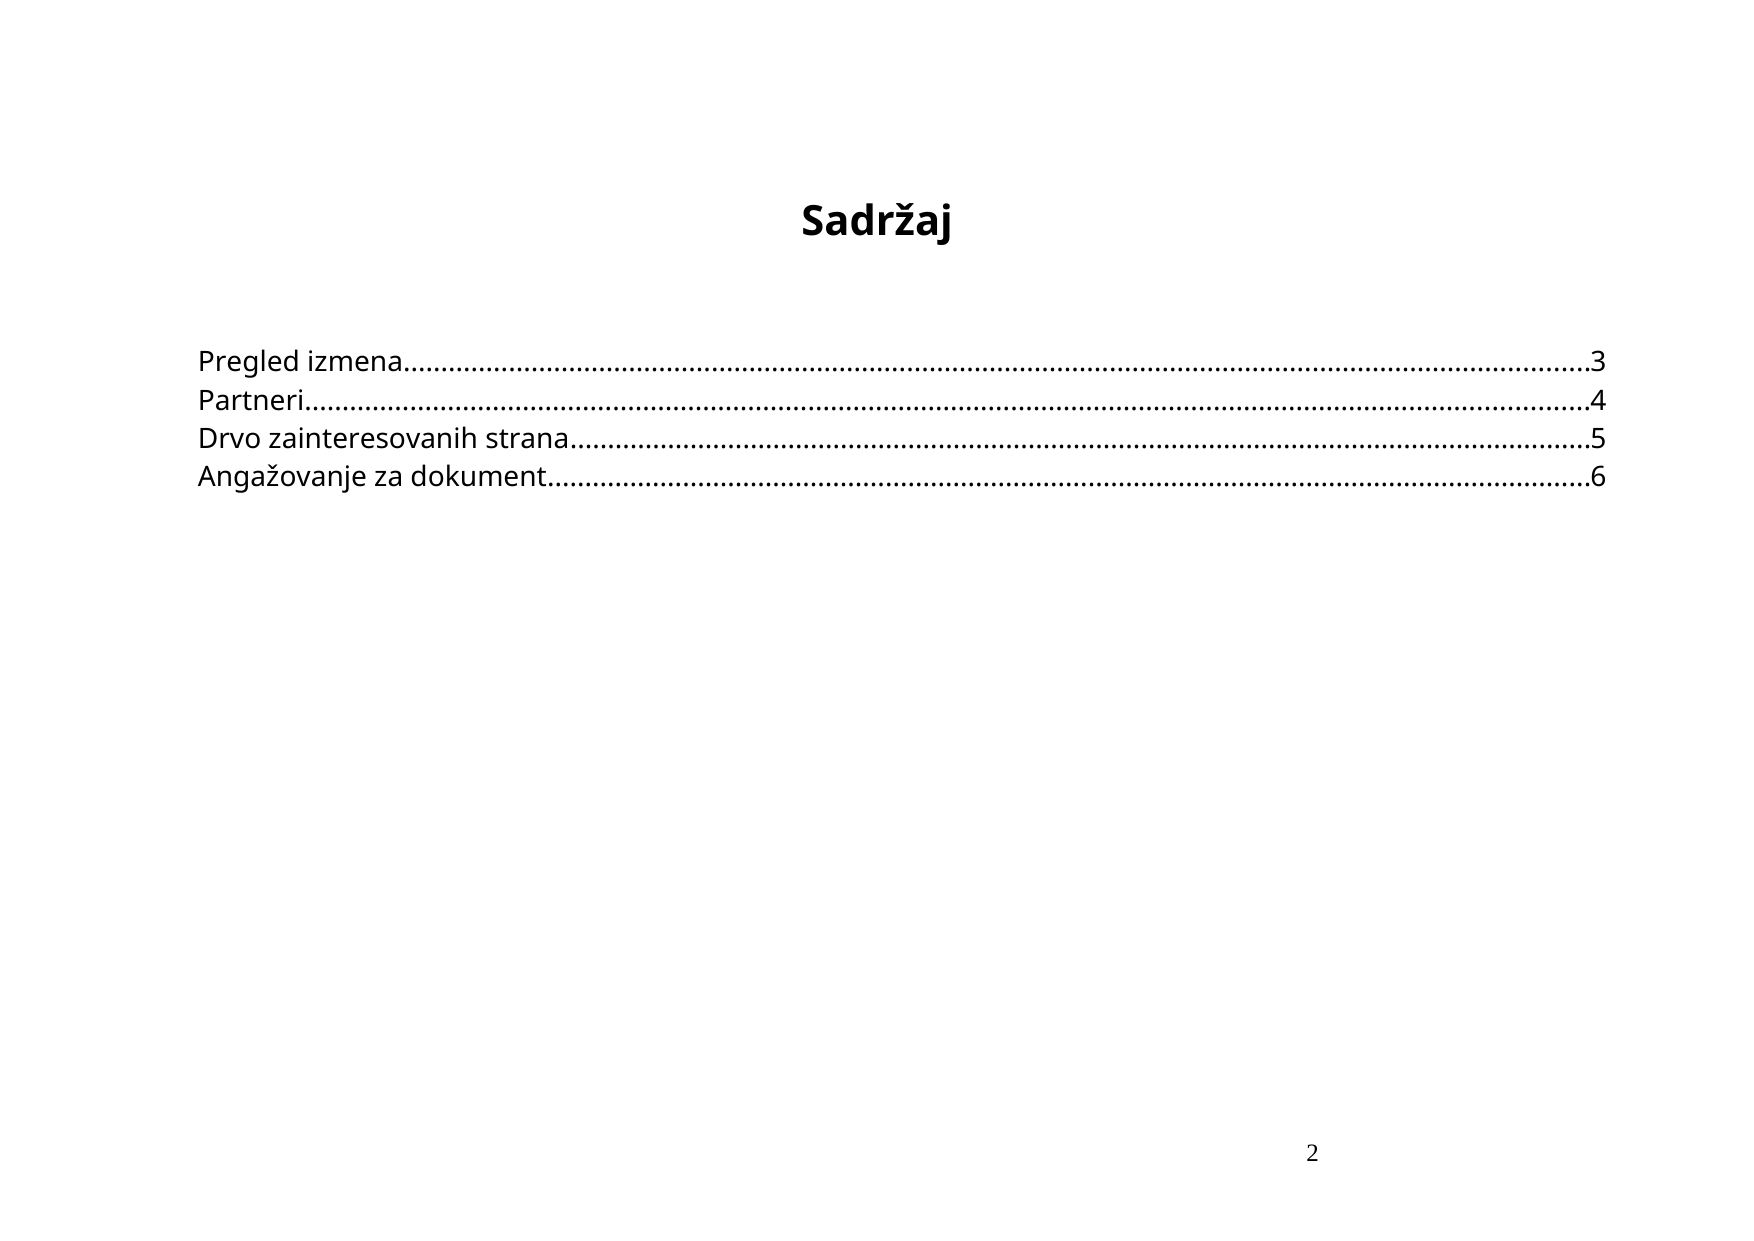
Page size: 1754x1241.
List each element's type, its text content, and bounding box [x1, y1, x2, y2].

text Partneri 4 [198, 380, 1606, 418]
text Drvo zainteresovanih strana 5 [198, 418, 1606, 457]
text Sadržaj [148, 191, 1606, 248]
text Angažovanje za dokument 6 [198, 457, 1606, 495]
text Pregled izmena 3 [198, 342, 1606, 380]
